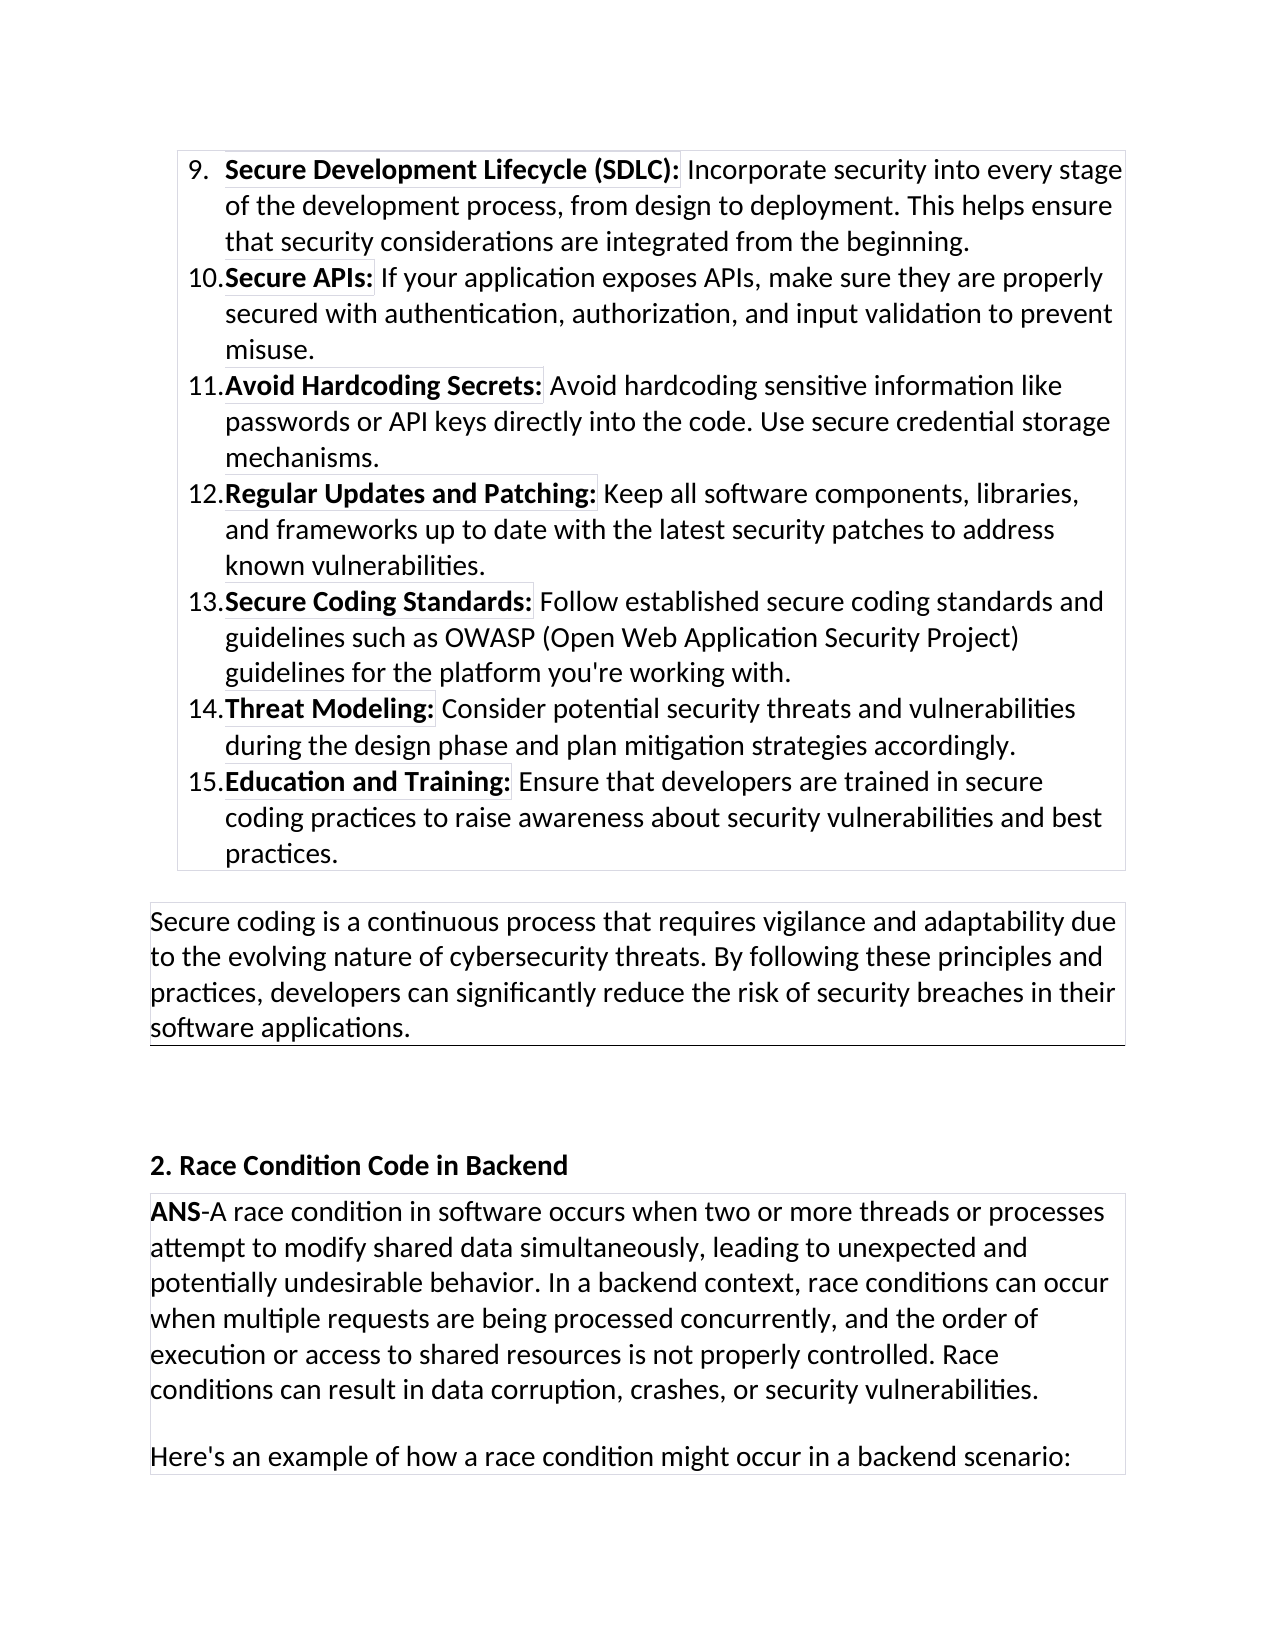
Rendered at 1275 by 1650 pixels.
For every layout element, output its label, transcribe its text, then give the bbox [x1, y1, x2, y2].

text Secure coding is a continuous process that requires vigilance and adaptability due to the evolving nature of cybersecurity threats. By following these principles and practices, developers can significantly reduce the risk of security breaches in their software applications. [151, 903, 1125, 1045]
list Threat Modeling: Consider potential security threats and vulnerabilities during the design phase and plan mitigation strategies accordingly. [178, 689, 1125, 762]
text Here's an example of how a race condition might occur in a backend scenario: [151, 1438, 1125, 1474]
list Secure Coding Standards: Follow established secure coding standards and guidelines such as OWASP (Open Web Application Security Project) guidelines for the platform you're working with. [178, 582, 1125, 689]
list Regular Updates and Patching: Keep all software components, libraries, and frameworks up to date with the latest security patches to address known vulnerabilities. [178, 474, 1125, 582]
list Education and Training: Ensure that developers are trained in secure coding practices to raise awareness about security vulnerabilities and best practices. [178, 762, 1125, 870]
list Secure Development Lifecycle (SDLC): Incorporate security into every stage of the development process, from design to deployment. This helps ensure that security considerations are integrated from the beginning. [178, 151, 1125, 258]
text ANS-A race condition in software occurs when two or more threads or processes attempt to modify shared data simultaneously, leading to unexpected and potentially undesirable behavior. In a backend context, race conditions can occur when multiple requests are being processed concurrently, and the order of execution or access to shared resources is not properly controlled. Race conditions can result in data corruption, crashes, or security vulnerabilities. [151, 1194, 1125, 1407]
list Secure APIs: If your application exposes APIs, make sure they are properly secured with authentication, authorization, and input validation to prevent misuse. [178, 258, 1125, 366]
text 2. Race Condition Code in Backend [150, 1111, 1125, 1182]
list Avoid Hardcoding Secrets: Avoid hardcoding sensitive information like passwords or API keys directly into the code. Use secure credential storage mechanisms. [178, 366, 1125, 474]
